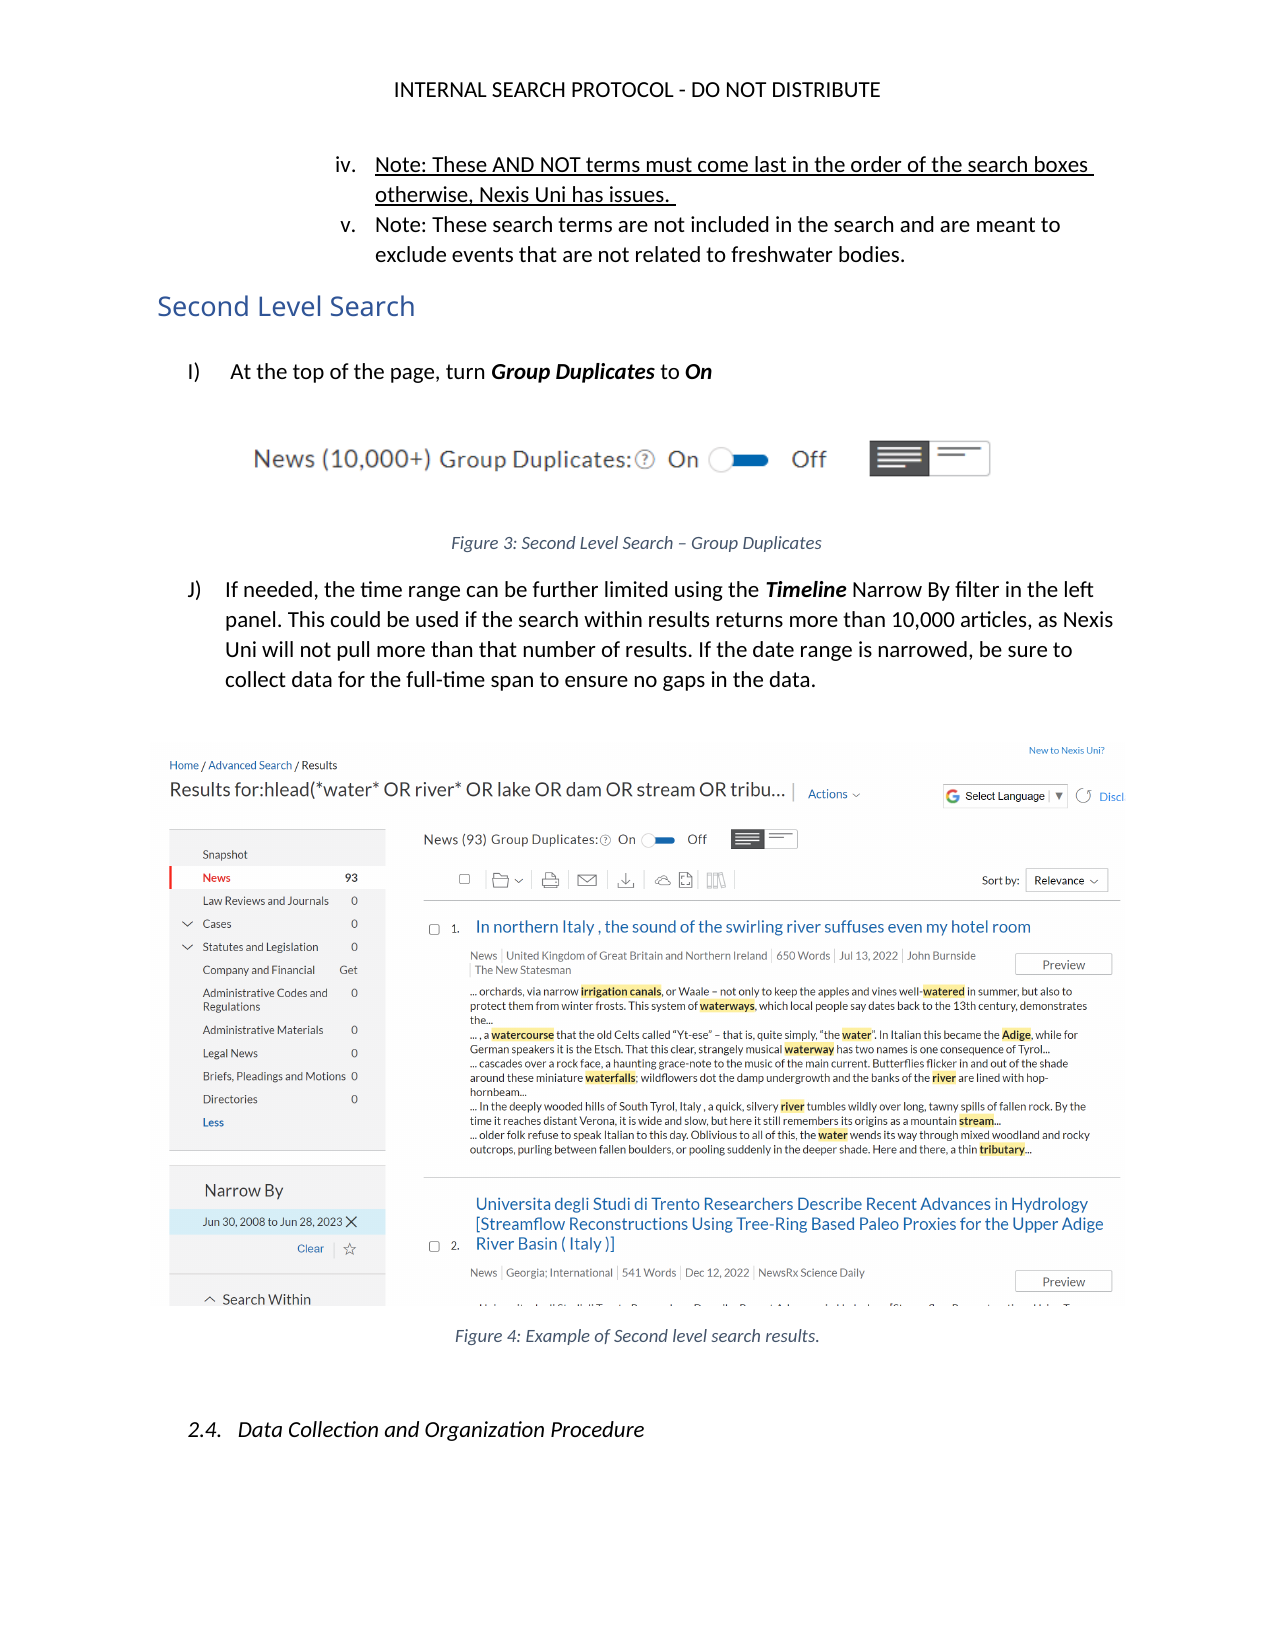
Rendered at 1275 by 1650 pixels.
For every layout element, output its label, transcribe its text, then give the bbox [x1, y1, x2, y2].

picture [150, 742, 1125, 1306]
picture [236, 404, 1039, 512]
list At the top of the page, turn Group Duplicates to On [187, 357, 1125, 386]
list If needed, the time range can be further limited using the Timeline Narrow By filter in the left panel. This could be used if the search within results returns more than 10,000 articles, as Nexis Uni will not pull more than that number of results. If the date range is narrowed, be sure to collect data for the full-time span to ensure no gaps in the data. [187, 575, 1125, 693]
list Note: These search terms are not included in the search and are meant to exclude events that are not related to freshwater bodies. [356, 210, 1125, 269]
list Note: These AND NOT terms must come last in the order of the search boxes otherwise, Nexis Uni has issues. [356, 150, 1125, 208]
list Data Collection and Organization Procedure [187, 1415, 1125, 1443]
subtitle Second Level Search [150, 287, 1125, 324]
